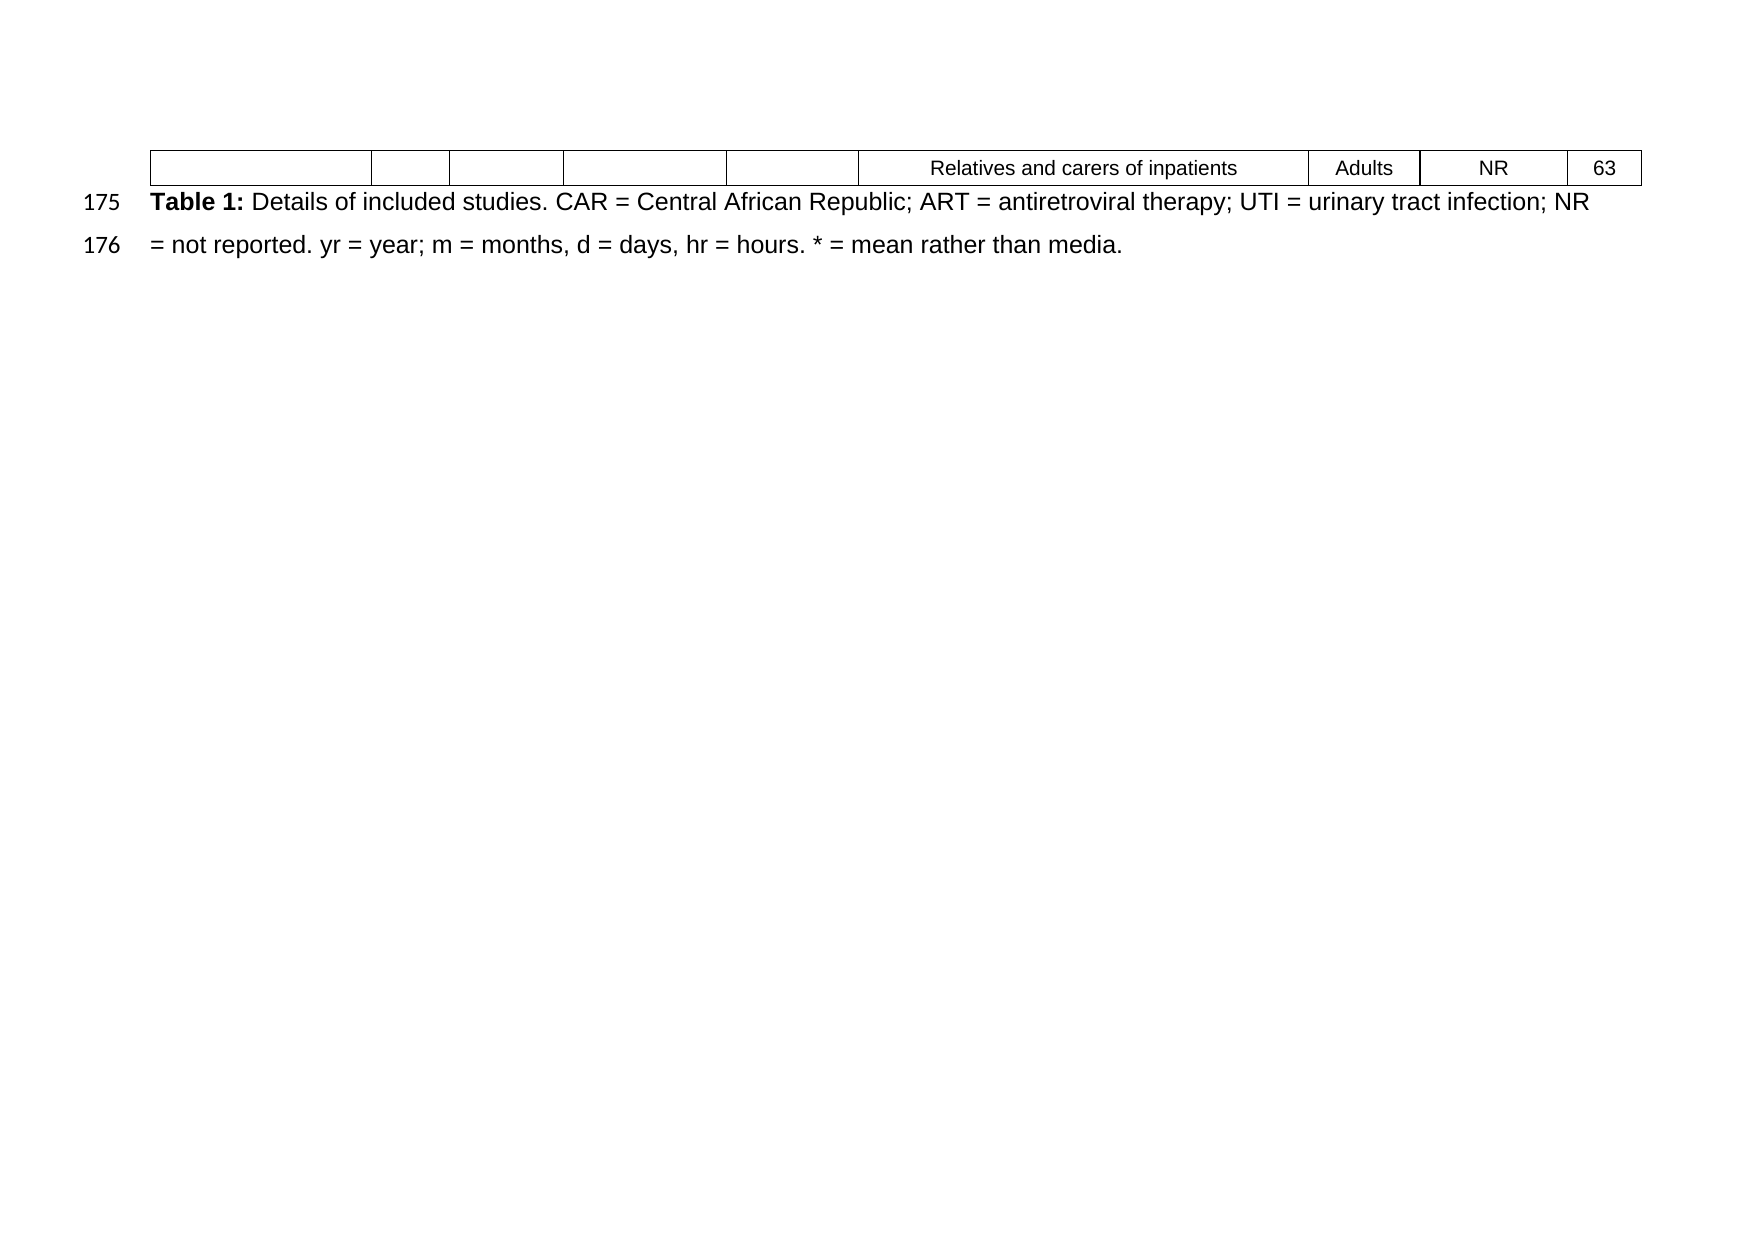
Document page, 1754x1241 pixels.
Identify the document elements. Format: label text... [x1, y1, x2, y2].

table_cell Relatives and carers of inpatients [859, 151, 1308, 185]
table_cell 63 [1568, 151, 1641, 185]
table_cell [151, 151, 371, 185]
table_cell NR [1421, 151, 1567, 185]
table_cell [450, 151, 563, 185]
table_cell [727, 151, 858, 185]
text Table 1: Details of included studies. CAR = Central African Republic; ART = antiretroviral therapy; UTI = urinary tract infection; NR = not reported. yr = year; m = months, d = days, hr = hours. * = mean rather than media. [150, 186, 1604, 258]
table_cell [372, 151, 449, 185]
table_cell Adults [1309, 151, 1419, 185]
table_cell [564, 151, 726, 185]
